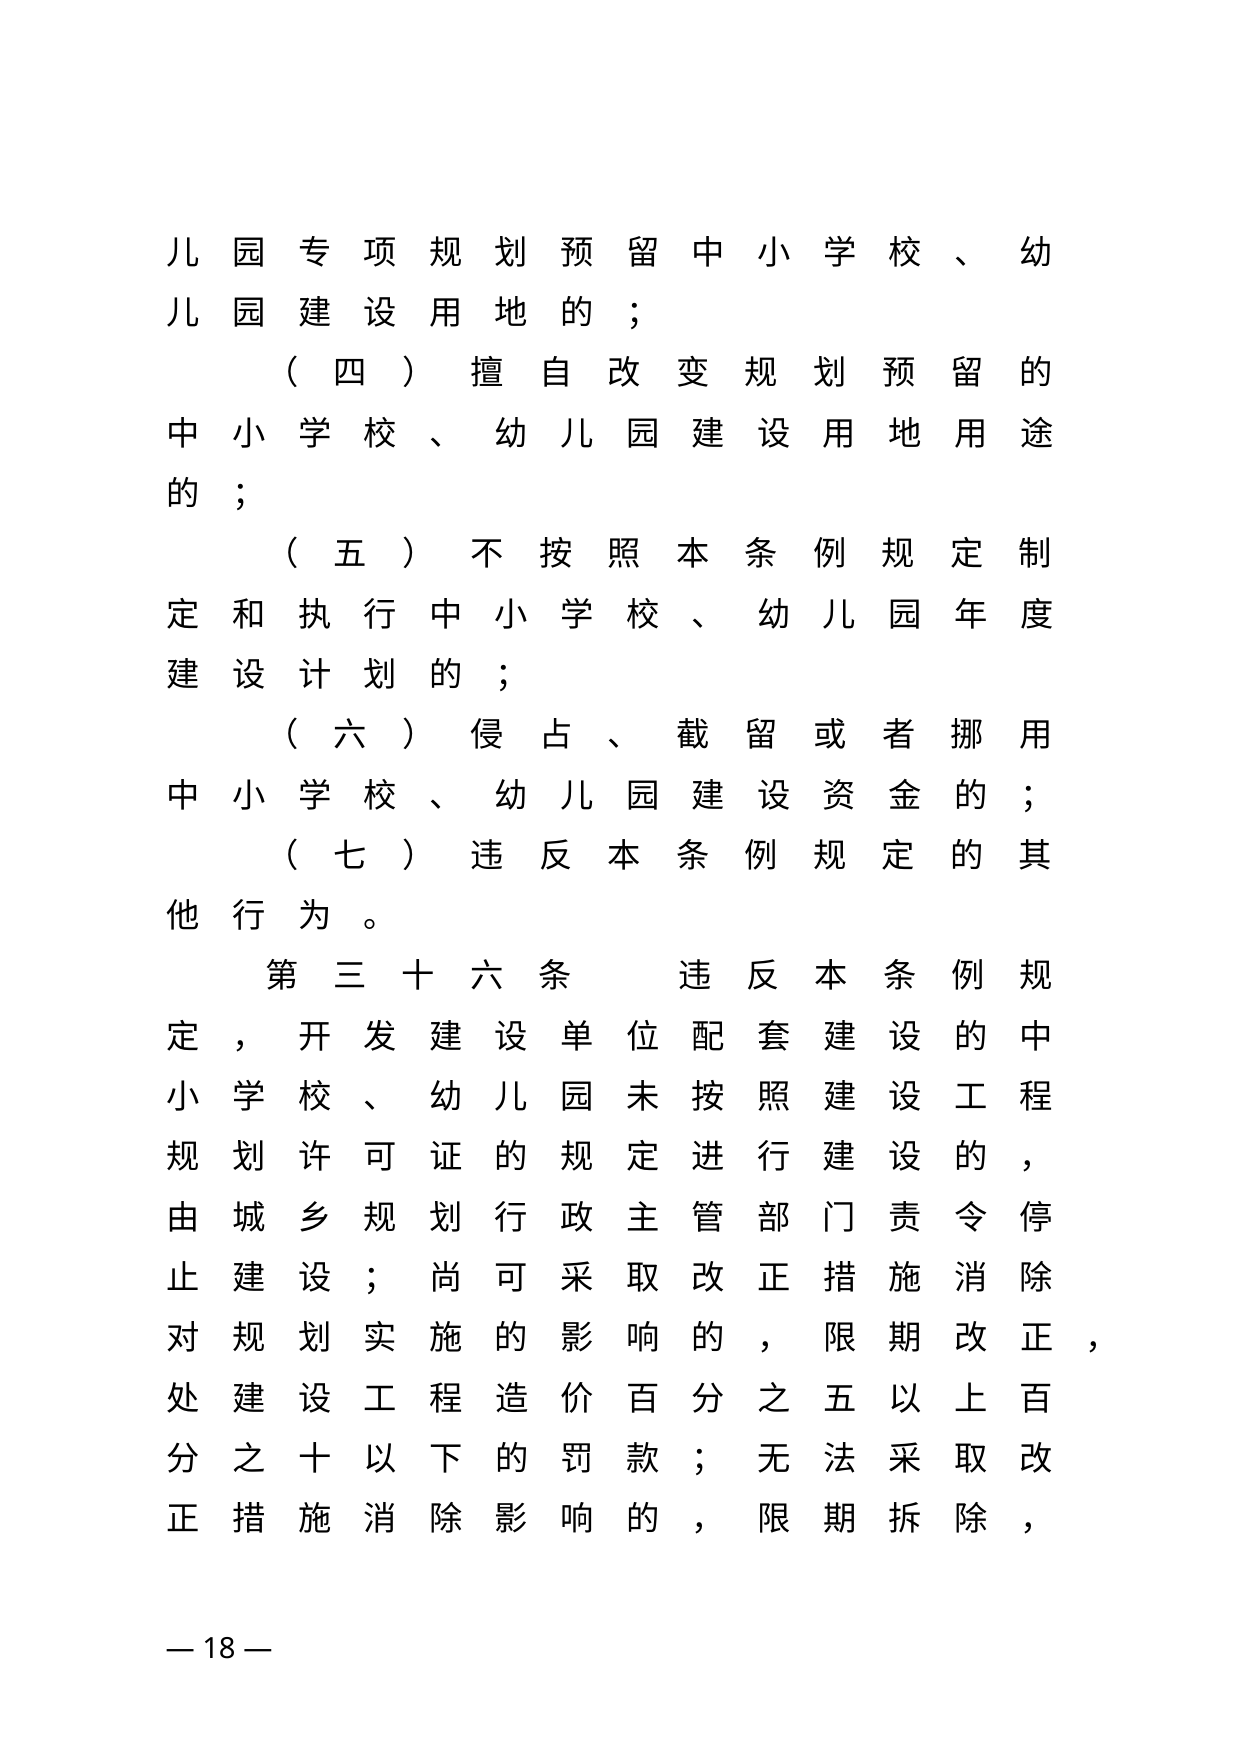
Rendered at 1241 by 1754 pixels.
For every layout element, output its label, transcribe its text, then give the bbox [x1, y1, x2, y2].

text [167, 219, 1085, 340]
text （四）擅自改变规划预留的中小学校、幼儿园建设用地用途的； [167, 340, 1085, 521]
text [167, 943, 1085, 1546]
text （六）侵占、截留或者挪用中小学校、幼儿园建设资金的； [167, 702, 1085, 823]
text （五）不按照本条例规定制定和执行中小学校、幼儿园年度建设计划的； [167, 521, 1085, 702]
text （七）违反本条例规定的其他行为。 [167, 823, 1085, 943]
